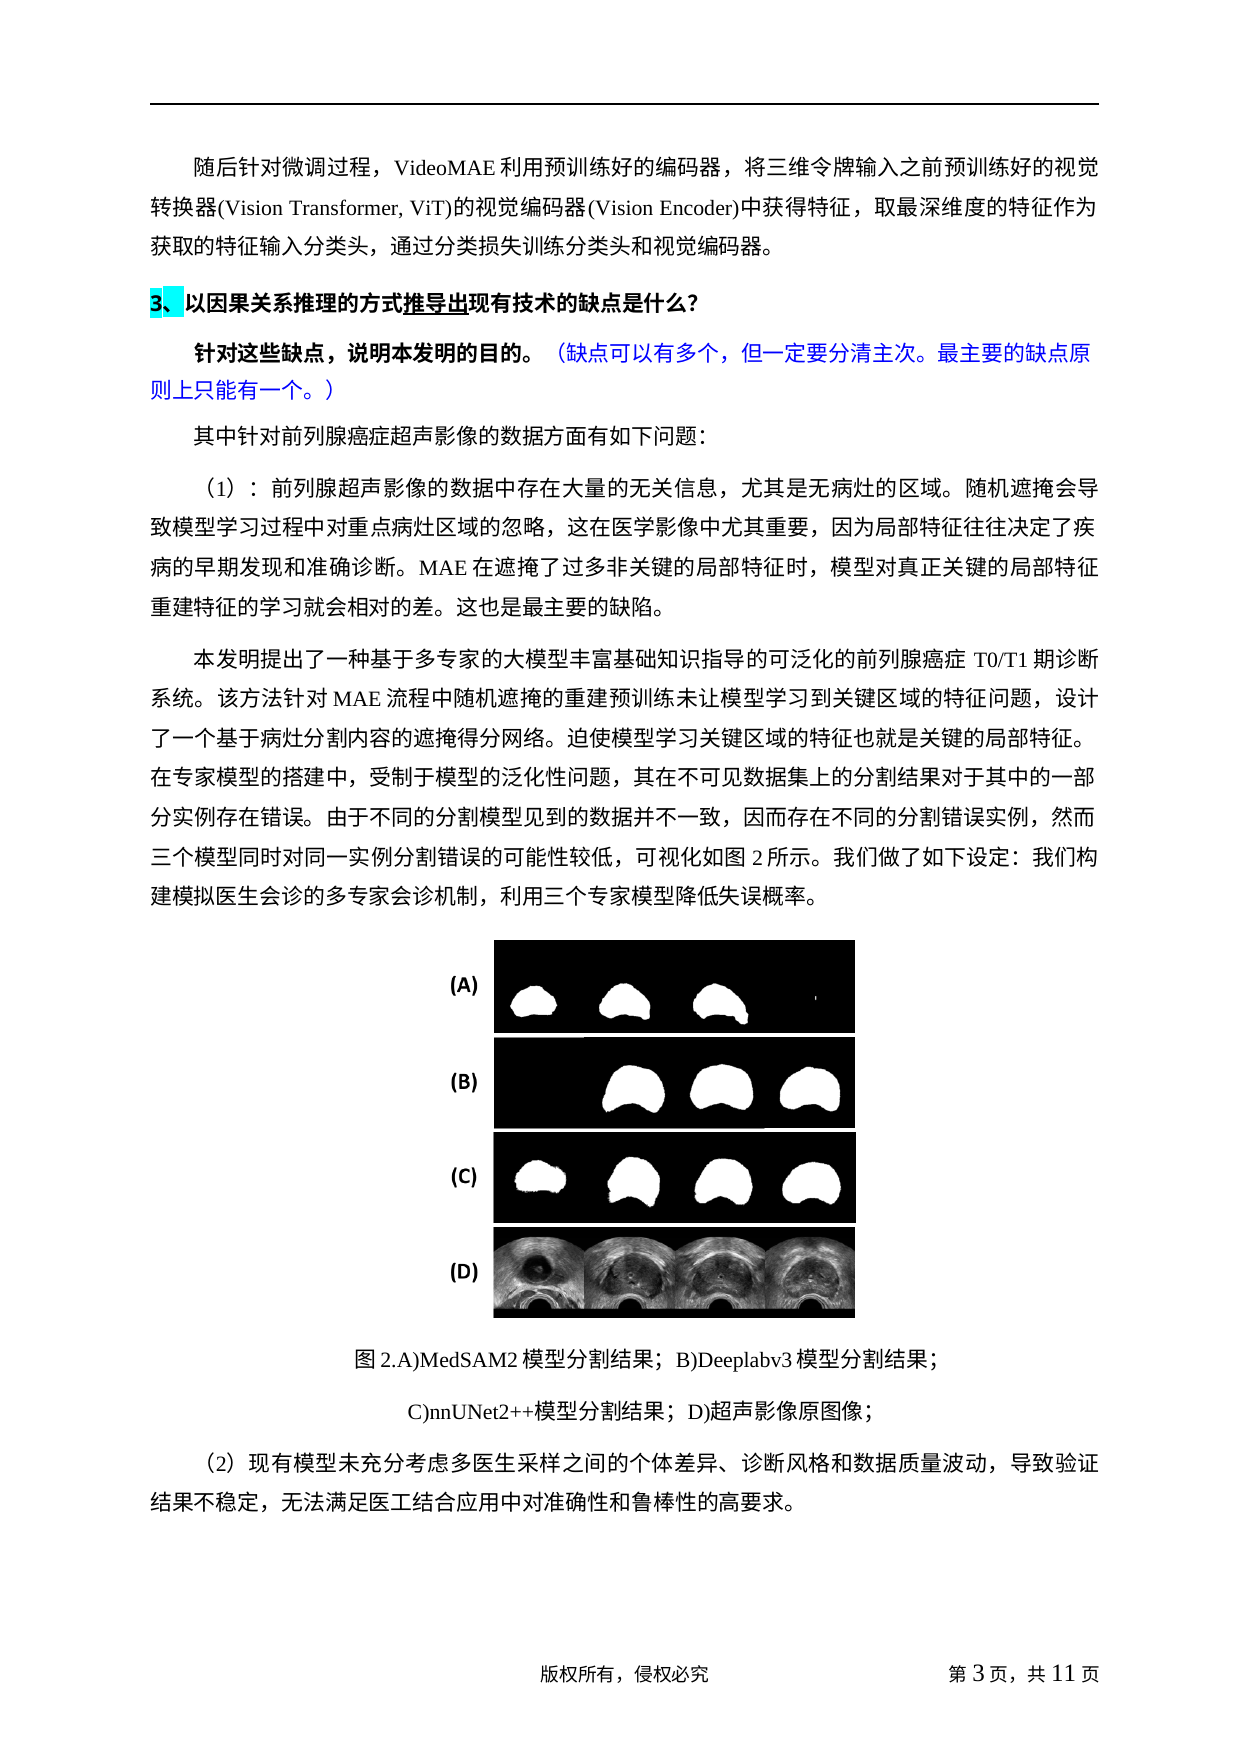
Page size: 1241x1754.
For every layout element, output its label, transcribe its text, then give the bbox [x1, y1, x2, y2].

text 本发明提出了一种基于多专家的大模型丰富基础知识指导的可泛化的前列腺癌症T0/T1期诊断系统。该方法针对MAE流程中随机遮掩的重建预训练未让模型学习到关键区域的特征问题，设计了一个基于病灶分割内容的遮掩得分网络。迫使模型学习关键区域的特征也就是关键的局部特征。在专家模型的搭建中，受制于模型的泛化性问题，其在不可见数据集上的分割结果对于其中的一部分实例存在错误。由于不同的分割模型见到的数据并不一致，因而存在不同的分割错误实例，然而三个模型同时对同一实例分割错误的可能性较低，可视化如图2所示。我们做了如下设定：我们构建模拟医生会诊的多专家会诊机制，利用三个专家模型降低失误概率。 [150, 642, 1099, 911]
text 其中针对前列腺癌症超声影像的数据方面有如下问题： [150, 419, 1099, 450]
text 图2.A)MedSAM2模型分割结果；B)Deeplabv3模型分割结果； [150, 1342, 1099, 1373]
list ：前列腺超声影像的数据中存在大量的无关信息，尤其是无病灶的区域。随机遮掩会导致模型学习过程中对重点病灶区域的忽略，这在医学影像中尤其重要，因为局部特征往往决定了疾病的早期发现和准确诊断。MAE在遮掩了过多非关键的局部特征时，模型对真正关键的局部特征重建特征的学习就会相对的差。这也是最主要的缺陷。 [150, 471, 1099, 621]
text C)nnUNet2++模型分割结果；D)超声影像原图像； [150, 1394, 1099, 1425]
picture [441, 931, 858, 1323]
text 随后针对微调过程，VideoMAE利用预训练好的编码器，将三维令牌输入之前预训练好的视觉转换器(Vision Transformer, ViT)的视觉编码器(Vision Encoder)中获得特征，取最深维度的特征作为获取的特征输入分类头，通过分类损失训练分类头和视觉编码器。 [150, 150, 1099, 261]
list 现有模型未充分考虑多医生采样之间的个体差异、诊断风格和数据质量波动，导致验证结果不稳定，无法满足医工结合应用中对准确性和鲁棒性的高要求。 [150, 1446, 1099, 1517]
text 3、以因果关系推理的方式推导出现有技术的缺点是什么？ [150, 281, 1099, 319]
text 针对这些缺点，说明本发明的目的。（缺点可以有多个，但一定要分清主次。最主要的缺点原则上只能有一个。） [150, 331, 1099, 406]
